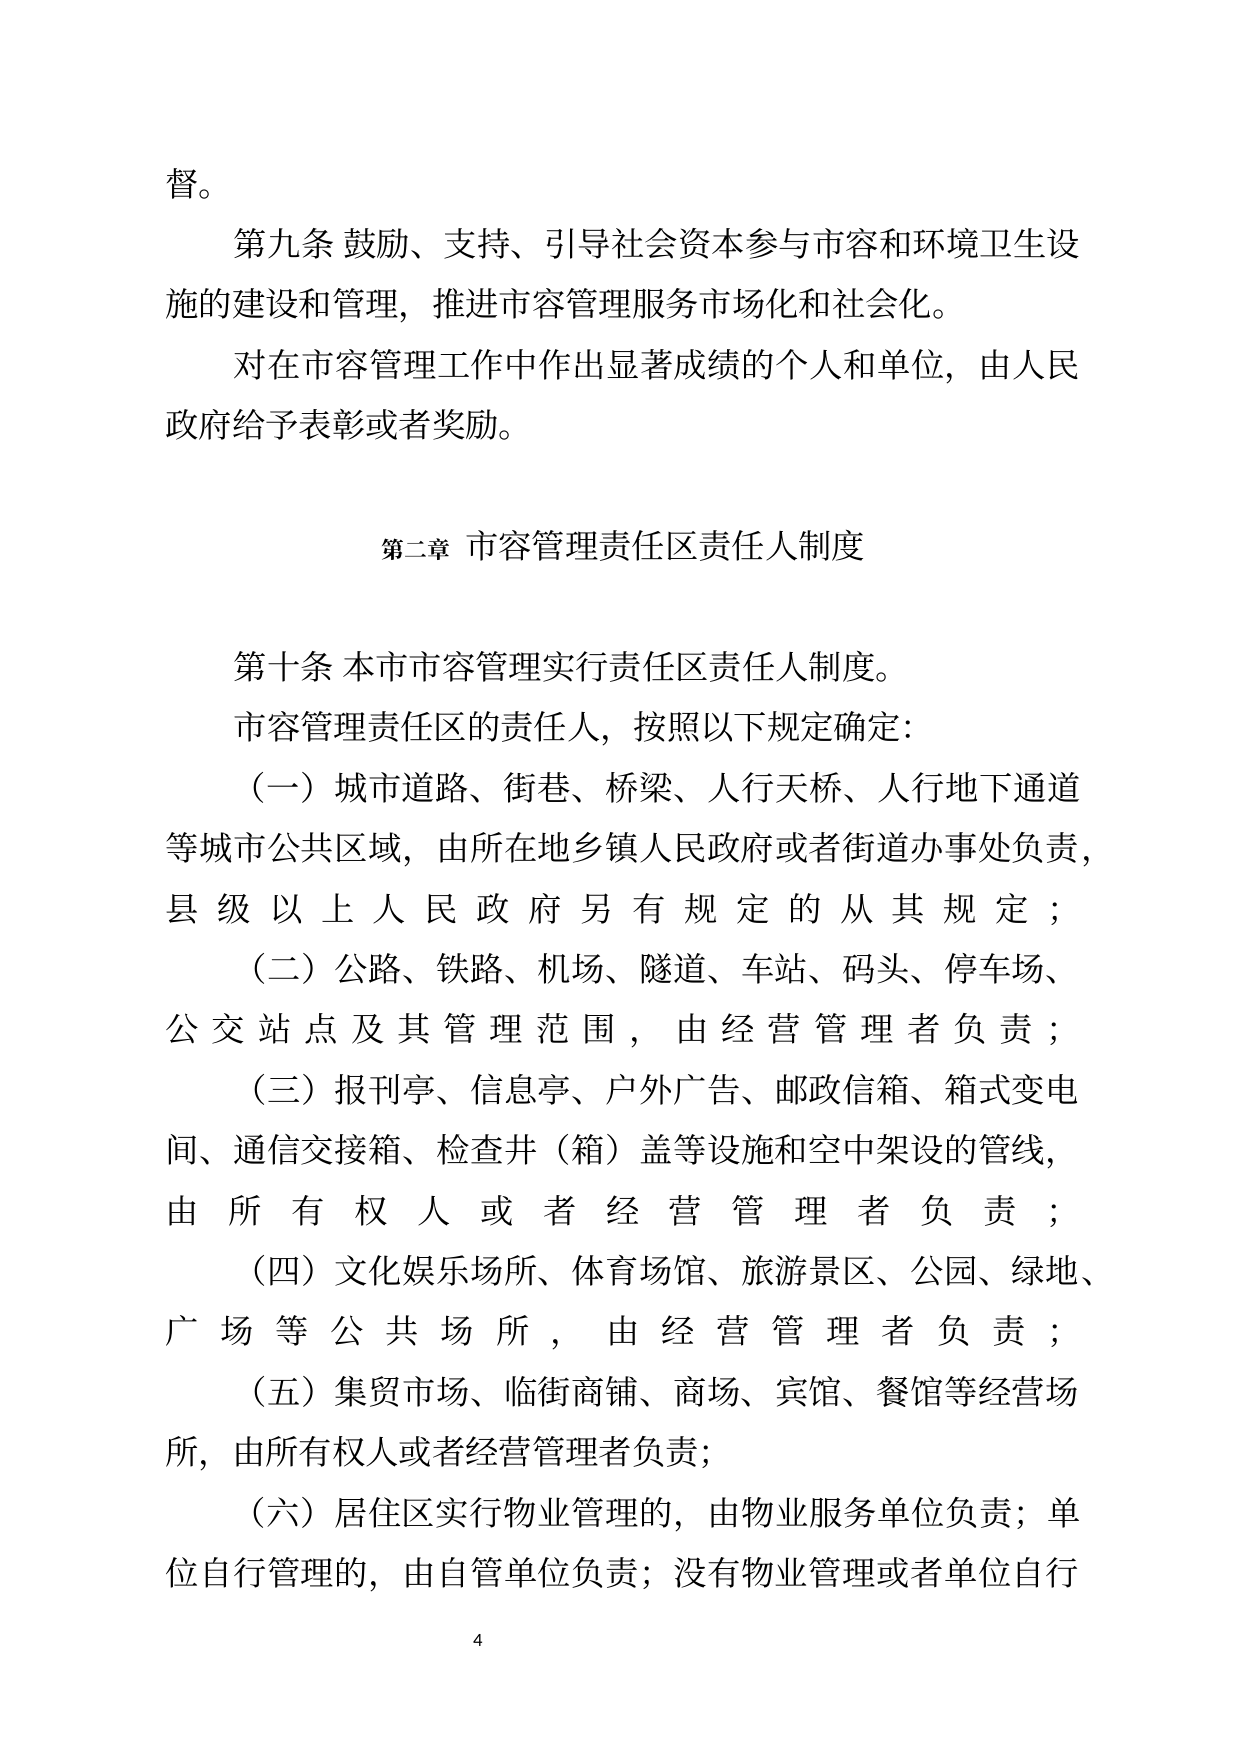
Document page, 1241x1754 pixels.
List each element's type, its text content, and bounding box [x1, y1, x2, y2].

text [165, 148, 1081, 208]
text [165, 1477, 1081, 1598]
text （一）城市道路、街巷、桥梁、人行天桥、人行地下通道等城市公共区域，由所在地乡镇人民政府或者街道办事处负责，县级以上人民政府另有规定的从其规定； （二）公路、铁路、机场、隧道、车站、码头、停车场、公交站点及其管理范围，由经营管理者负责； （三）报刊亭、信息亭、户外广告、邮政信箱、箱式变电间、通信交接箱、检查井（箱）盖等设施和空中架设的管线，由所有权人或者经营管理者负责； （四）文化娱乐场所、体育场馆、旅游景区、公园、绿地、广场等公共场所，由经营管理者负责； （五）集贸市场、临街商铺、商场、宾馆、餐馆等经营场所，由所有权人或者经营管理者负责； [165, 752, 1081, 1477]
text 市容管理责任区的责任人，按照以下规定确定： [165, 691, 1081, 752]
list 市容管理责任区责任人制度 [165, 510, 1081, 571]
text 第十条 本市市容管理实行责任区责任人制度。 [165, 631, 1081, 691]
text 对在市容管理工作中作出显著成绩的个人和单位，由人民政府给予表彰或者奖励。 [165, 329, 1081, 450]
text 第九条 鼓励、支持、引导社会资本参与市容和环境卫生设施的建设和管理，推进市容管理服务市场化和社会化。 [165, 208, 1081, 329]
